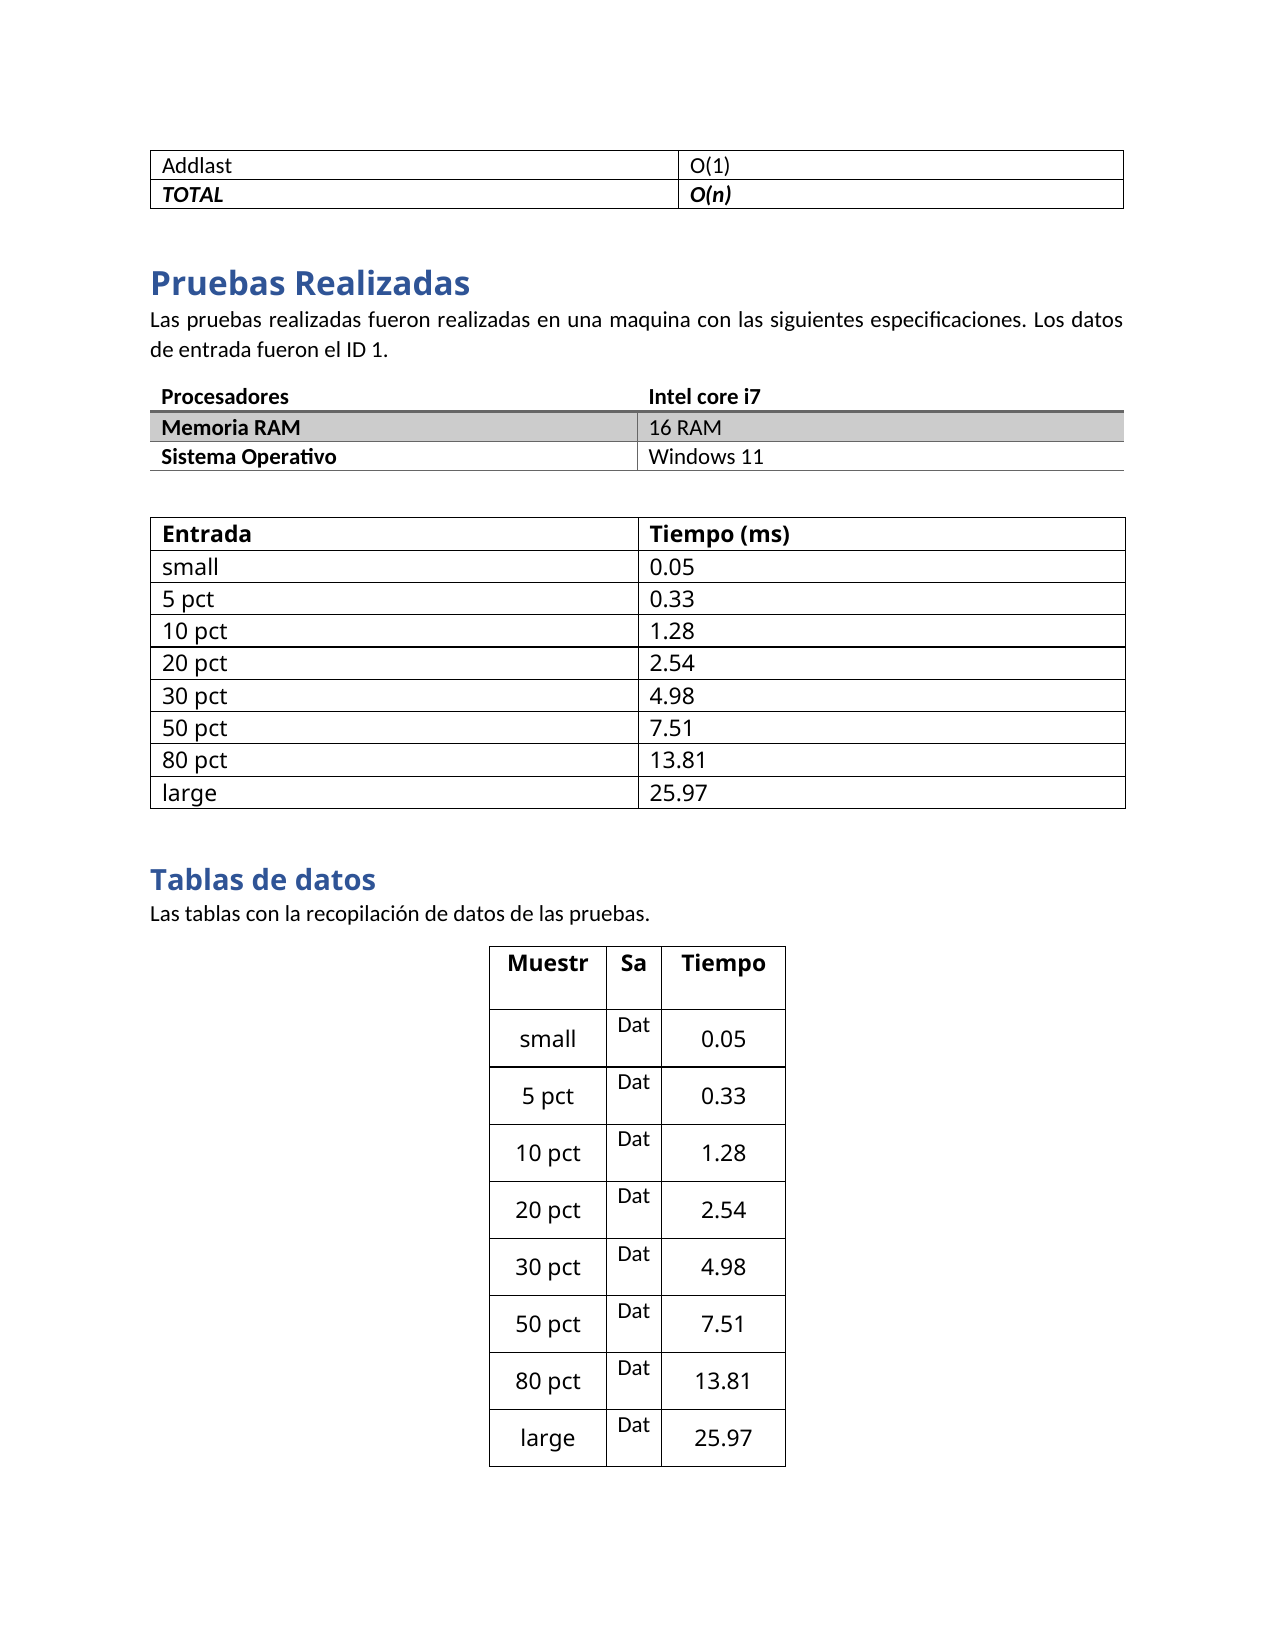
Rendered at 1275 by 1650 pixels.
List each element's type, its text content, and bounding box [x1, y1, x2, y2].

table_header Tiempo (ms) [639, 518, 1125, 549]
table_cell 4.98 [662, 1239, 785, 1295]
subtitle Tablas de datos [150, 859, 1125, 899]
table_cell 25.97 [639, 777, 1125, 808]
table_cell 30 pct [490, 1239, 606, 1295]
table_cell 5 pct [490, 1068, 606, 1123]
table_cell 20 pct [151, 648, 638, 679]
table_cell 0.05 [662, 1010, 785, 1066]
table_cell 50 pct [490, 1296, 606, 1352]
table_cell 16 RAM [638, 413, 1124, 441]
table_cell Sistema Operativo [150, 442, 637, 470]
table_cell 25.97 [662, 1410, 785, 1466]
table_cell 0.33 [662, 1068, 785, 1123]
table_cell 13.81 [639, 744, 1125, 776]
table_cell 0.05 [639, 551, 1125, 582]
table_cell 10 pct [151, 615, 638, 646]
table_cell large [151, 777, 638, 808]
table_cell 80 pct [151, 744, 638, 776]
table_cell O(n) [679, 180, 1123, 208]
table_cell 30 pct [151, 680, 638, 711]
table_cell 5 pct [151, 583, 638, 614]
table_cell 4.98 [639, 680, 1125, 711]
table_cell Dato6 [607, 1296, 661, 1352]
table_header Procesadores [150, 382, 637, 410]
table_cell small [490, 1010, 606, 1066]
table_cell Dato2 [607, 1068, 661, 1123]
table_cell 10 pct [490, 1125, 606, 1181]
table_cell 2.54 [639, 648, 1125, 679]
table_cell 7.51 [639, 712, 1125, 743]
table_cell 50 pct [151, 712, 638, 743]
table_cell 1.28 [639, 615, 1125, 646]
table_cell 80 pct [490, 1353, 606, 1409]
text Las pruebas realizadas fueron realizadas en una maquina con las siguientes especificaciones. Los datos de entrada fueron el ID 1. [150, 305, 1125, 363]
text Las tablas con la recopilación de datos de las pruebas. [150, 899, 1125, 927]
table_cell TOTAL [151, 180, 678, 208]
table_cell O(1) [679, 151, 1123, 179]
table_cell 1.28 [662, 1125, 785, 1181]
table_header Salida [607, 947, 661, 1009]
table_cell 13.81 [662, 1353, 785, 1409]
table_cell Dato4 [607, 1182, 661, 1238]
table_cell Dato7 [607, 1353, 661, 1409]
table_header Entrada [151, 518, 638, 549]
table_cell 7.51 [662, 1296, 785, 1352]
table_cell 2.54 [662, 1182, 785, 1238]
table_header Muestra [490, 947, 606, 1009]
table_header Tiempo (ms) [662, 947, 785, 1009]
table_cell Addlast [151, 151, 678, 179]
table_header Intel core i7 [637, 382, 1124, 410]
table_cell Dato8 [607, 1410, 661, 1466]
subtitle Pruebas Realizadas [150, 259, 1125, 305]
table_cell large [490, 1410, 606, 1466]
table_cell Dato1 [607, 1010, 661, 1066]
table_cell 20 pct [490, 1182, 606, 1238]
table_cell Memoria RAM [150, 413, 637, 441]
table_cell Dato5 [607, 1239, 661, 1295]
table_cell 0.33 [639, 583, 1125, 614]
table_cell Windows 11 [638, 442, 1124, 470]
table_cell small [151, 551, 638, 582]
table_cell Dato3 [607, 1125, 661, 1181]
